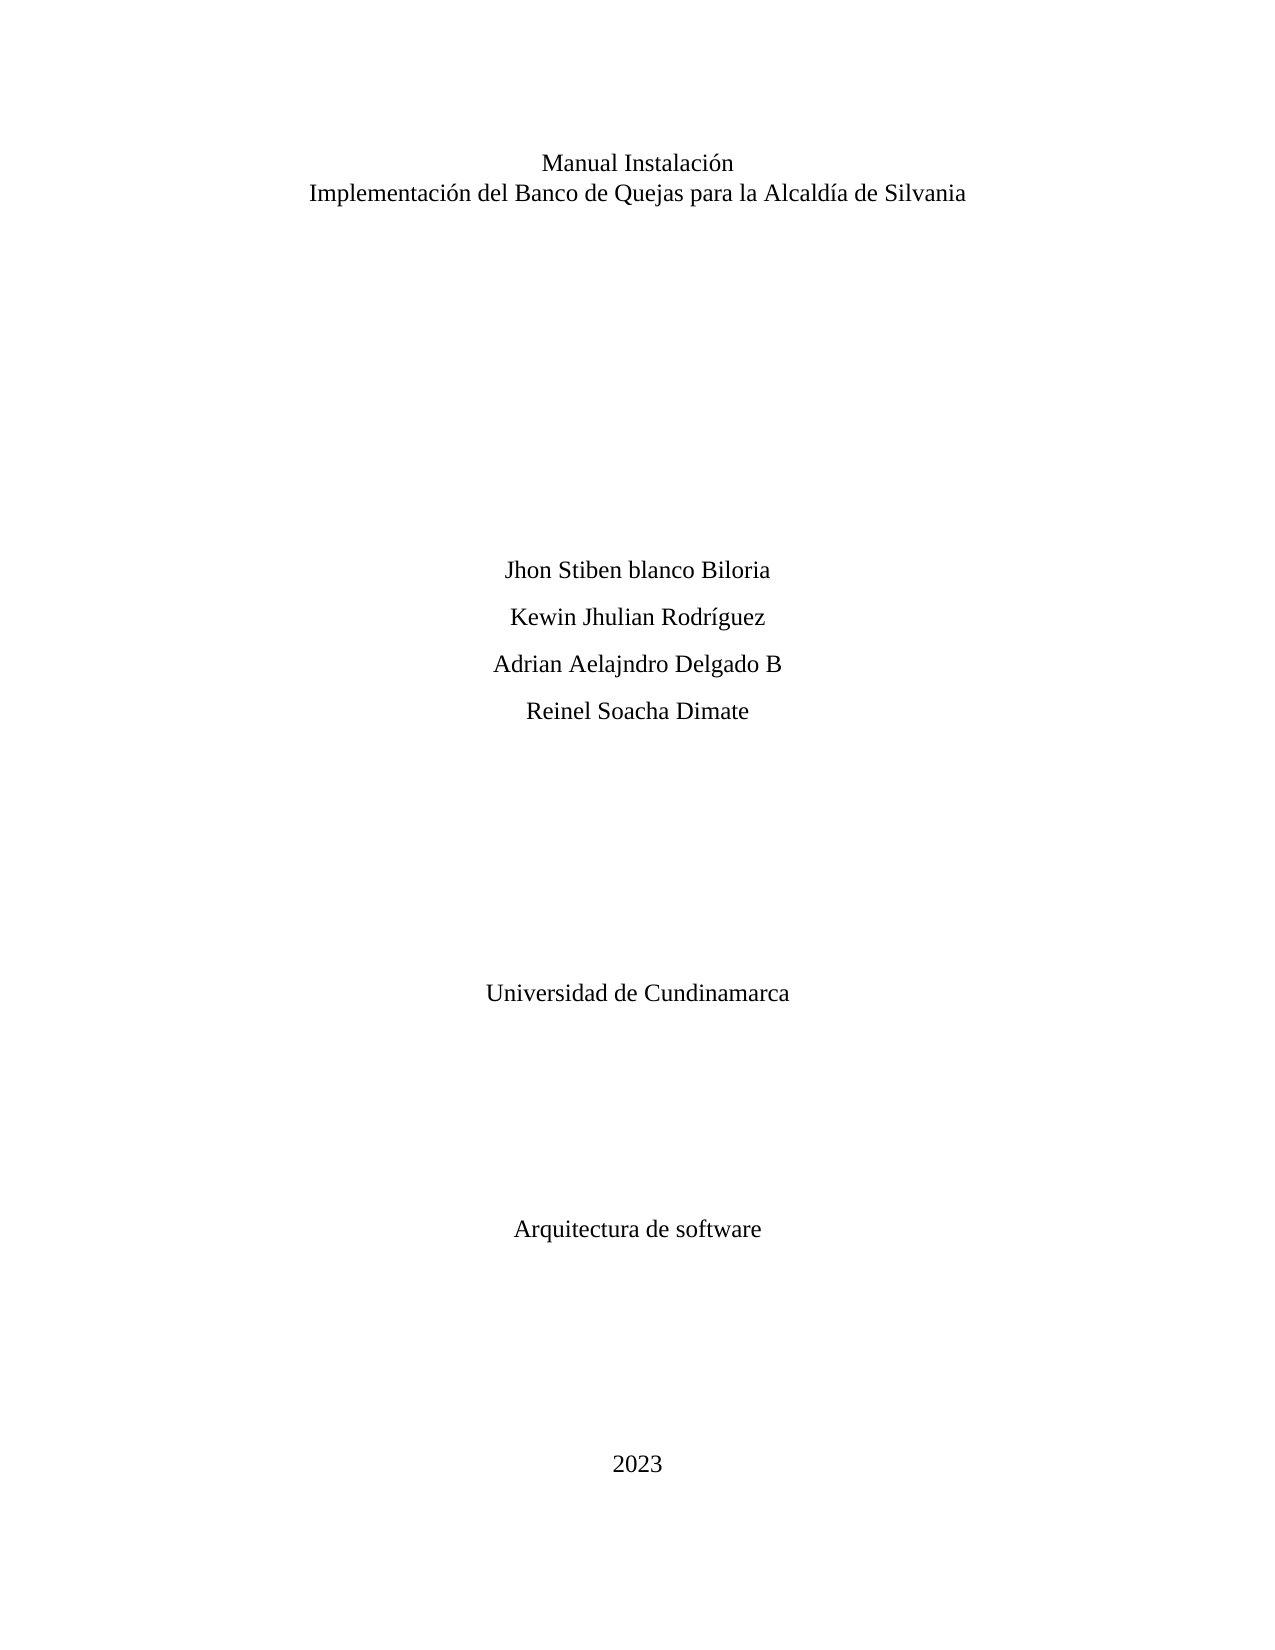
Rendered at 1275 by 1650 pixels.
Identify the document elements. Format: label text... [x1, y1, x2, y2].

text 2023 [177, 1449, 1098, 1478]
text Kewin Jhulian Rodríguez [177, 602, 1098, 631]
text Arquitectura de software [177, 1214, 1098, 1243]
text Jhon Stiben blanco Biloria [177, 555, 1098, 583]
text Manual Instalación Implementación del Banco de Quejas para la Alcaldía de Silvania [177, 148, 1098, 207]
text Universidad de Cundinamarca [177, 978, 1098, 1007]
text Reinel Soacha Dimate [177, 696, 1098, 725]
text Adrian Aelajndro Delgado B [177, 649, 1098, 678]
